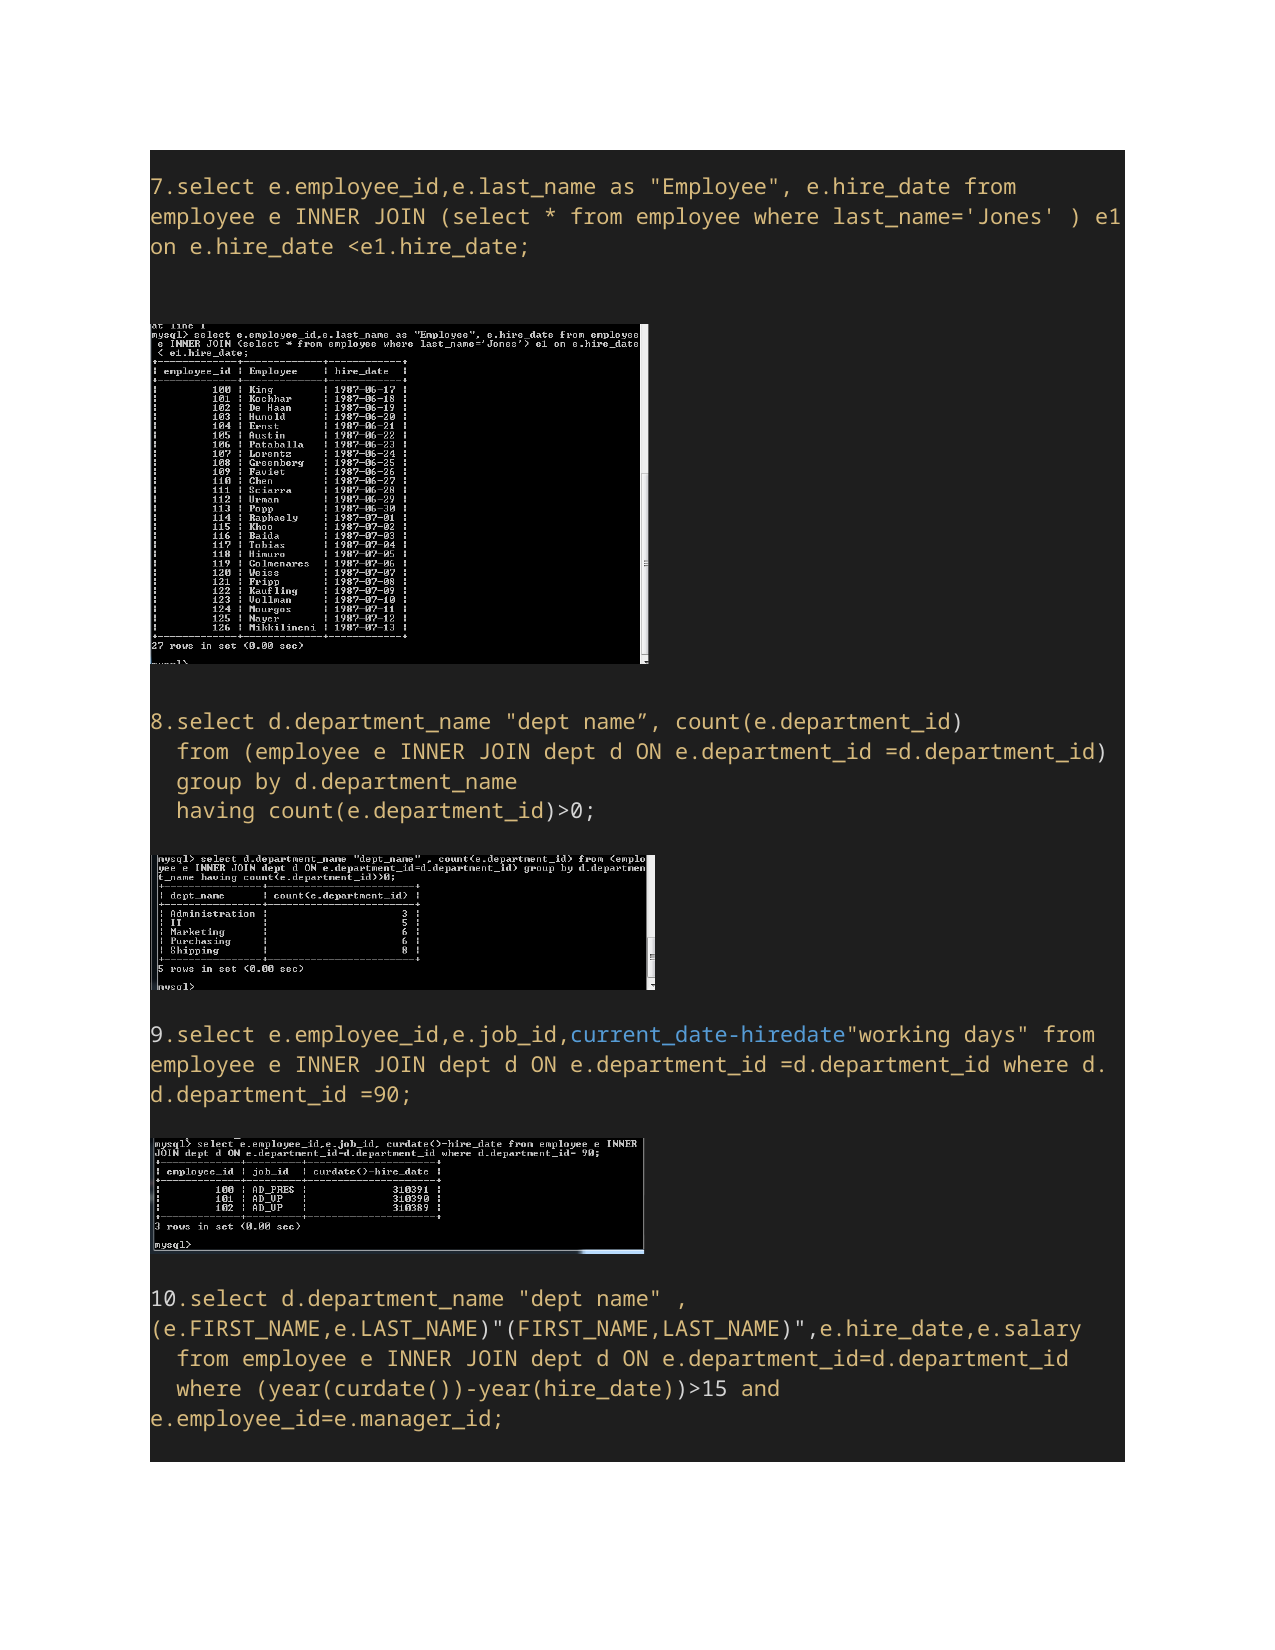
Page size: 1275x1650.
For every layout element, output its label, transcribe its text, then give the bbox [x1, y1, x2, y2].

picture [150, 324, 649, 664]
text 8.select d.department_name "dept name”, count(e.department_id) [150, 706, 1125, 736]
text having count(e.department_id)>0; [150, 795, 1125, 825]
text 10.select d.department_name "dept name" ,(e.FIRST_NAME,e.LAST_NAME)"(FIRST_NAME,LAST_NAME)",e.hire_date,e.salary [150, 1283, 1125, 1343]
text where (year(curdate())-year(hire_date))>15 and e.employee_id=e.manager_id; [150, 1373, 1125, 1432]
text from (employee e INNER JOIN dept d ON e.department_id =d.department_id) [150, 736, 1125, 766]
text from employee e INNER JOIN dept d ON e.department_id=d.department_id [150, 1343, 1125, 1373]
text 7.select e.employee_id,e.last_name as "Employee", e.hire_date from employee e INNER JOIN (select * from employee where last_name='Jones' ) e1 on e.hire_date <e1.hire_date; [150, 171, 1125, 261]
text group by d.department_name [150, 766, 1125, 795]
text 9.select e.employee_id,e.job_id,current_date-hiredate"working days" from employee e INNER JOIN dept d ON e.department_id =d.department_id where d. d.department_id =90; [150, 1019, 1125, 1108]
picture [150, 1138, 645, 1254]
picture [150, 855, 655, 990]
